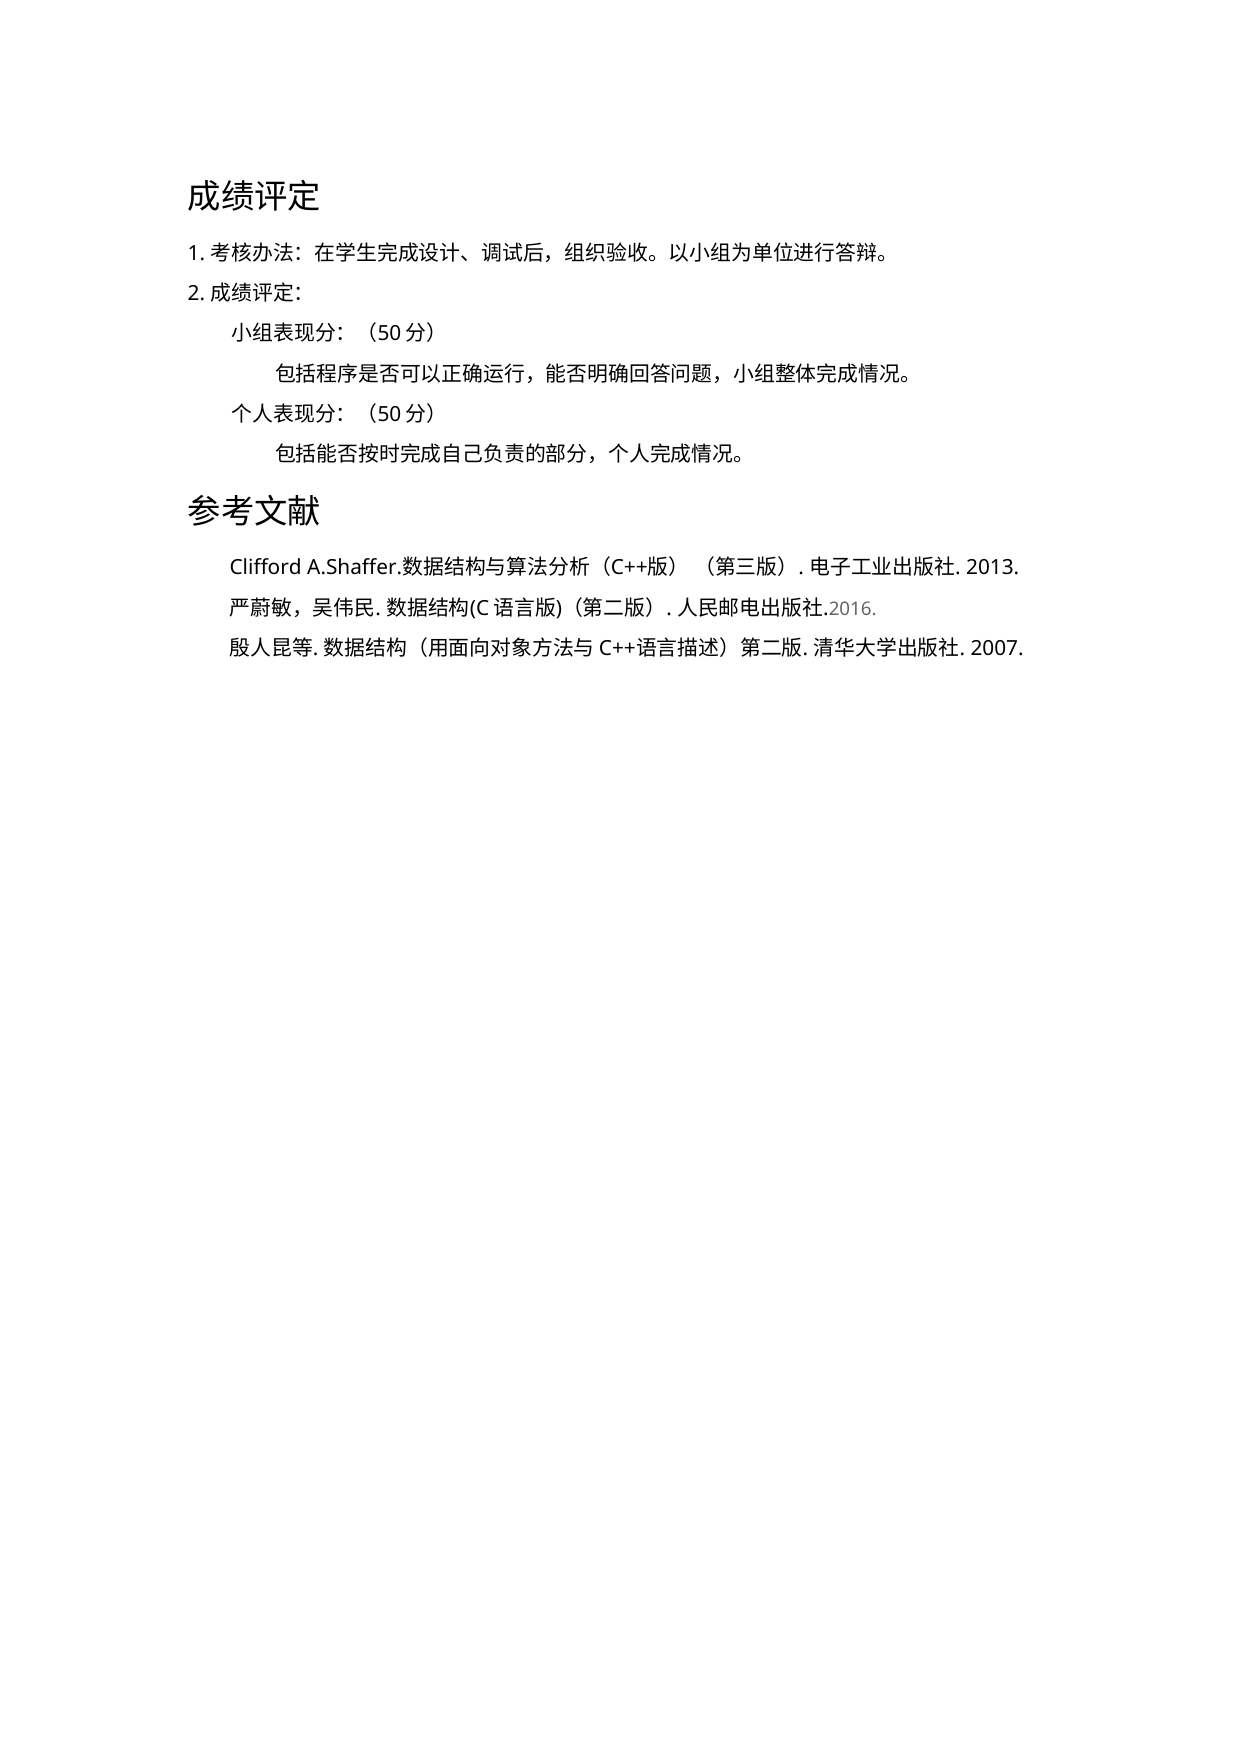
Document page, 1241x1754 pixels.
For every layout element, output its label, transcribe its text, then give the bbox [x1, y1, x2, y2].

text 殷人昆等. 数据结构（用面向对象方法与C++语言描述）第二版. 清华大学出版社. 2007. [187, 630, 1053, 663]
text 包括能否按时完成自己负责的部分，个人完成情况。 [231, 436, 1053, 469]
text 个人表现分：（50分） [231, 396, 1053, 428]
text 2. 成绩评定： [187, 275, 1053, 308]
text 包括程序是否可以正确运行，能否明确回答问题，小组整体完成情况。 [231, 356, 1053, 388]
text 成绩评定 [187, 162, 1053, 227]
text Clifford A.Shaffer.数据结构与算法分析（C++版） （第三版）. 电子工业出版社. 2013. [187, 549, 1053, 582]
text 小组表现分：（50分） [231, 315, 1053, 348]
text 参考文献 [187, 477, 1053, 542]
text 严蔚敏，吴伟民. 数据结构(C语言版)（第二版）. 人民邮电出版社.2016. [187, 590, 1053, 622]
text 1. 考核办法：在学生完成设计、调试后，组织验收。以小组为单位进行答辩。 [187, 235, 1053, 267]
